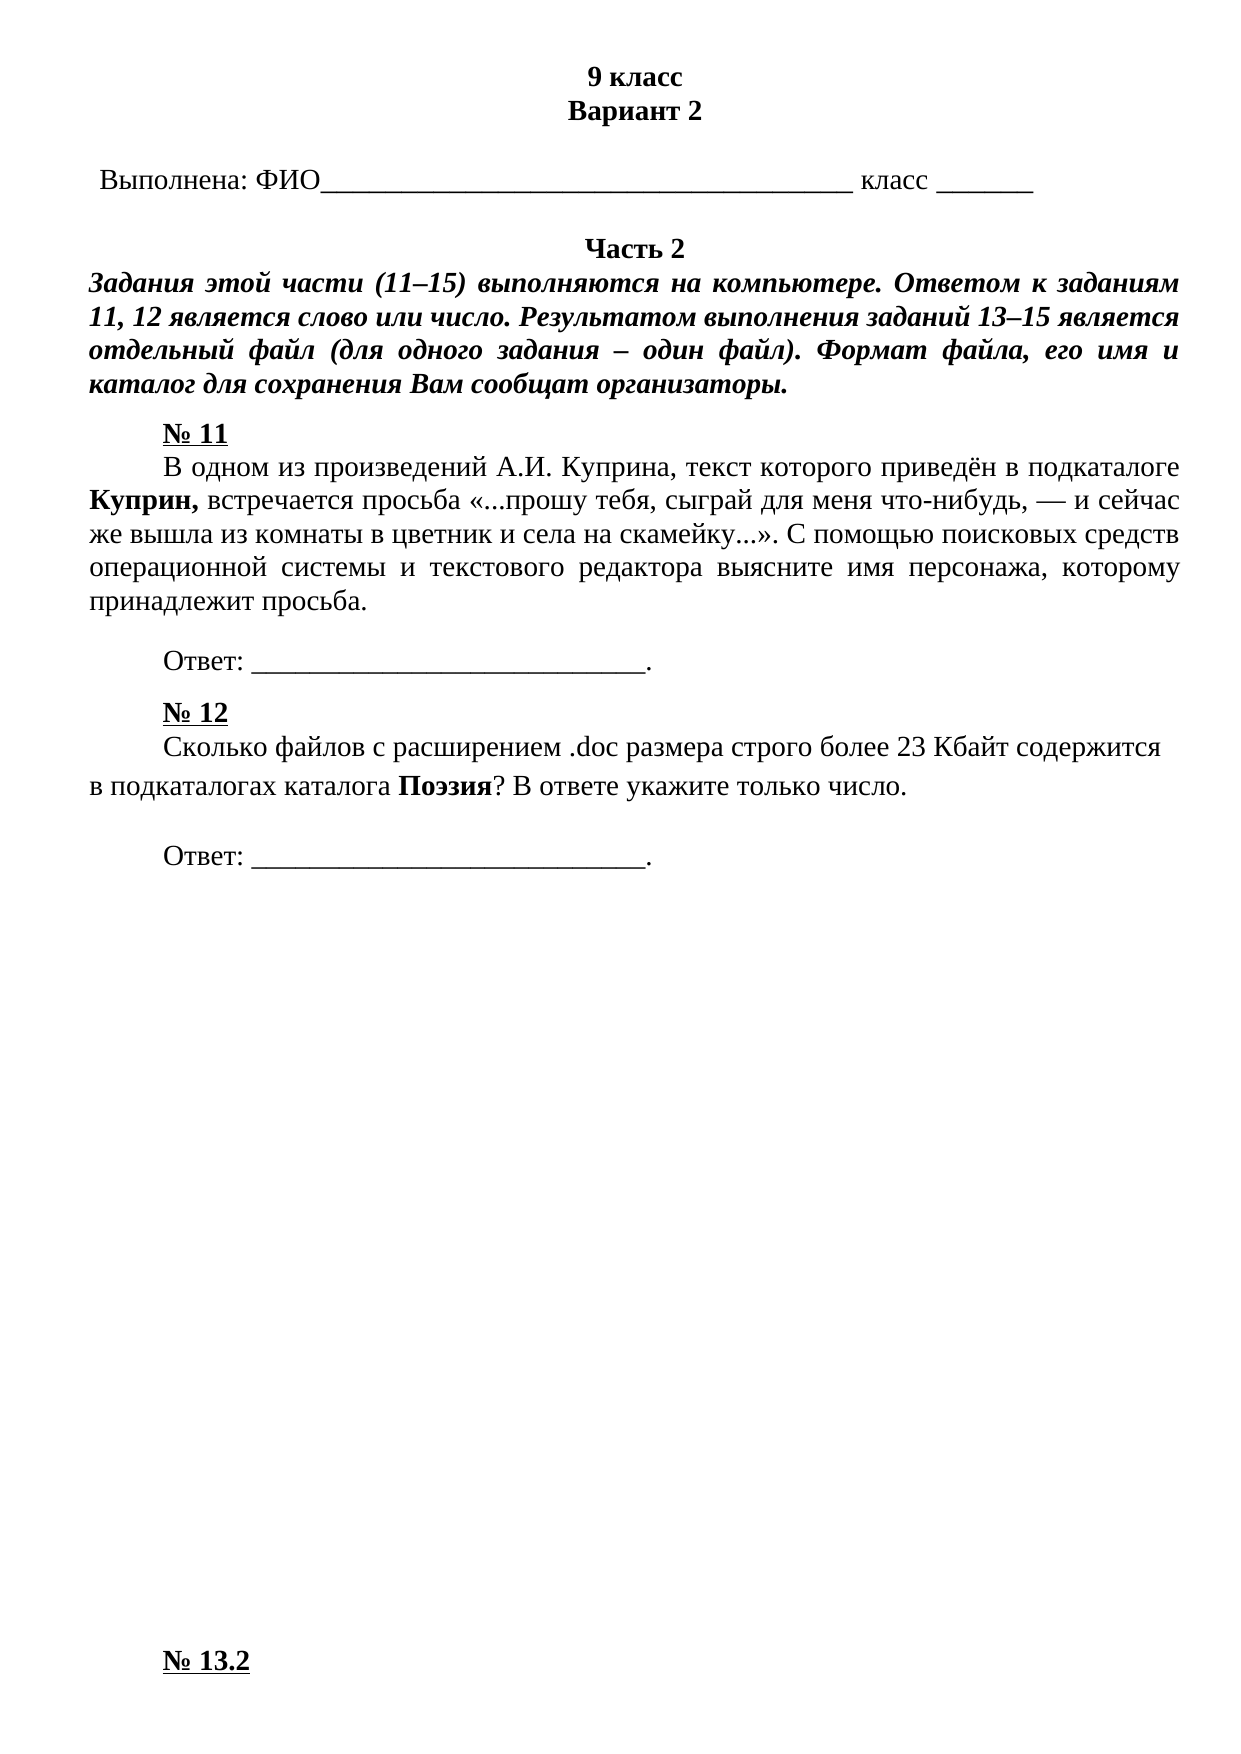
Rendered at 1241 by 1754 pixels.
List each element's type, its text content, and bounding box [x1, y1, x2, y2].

text Выполнена: ФИО_________________________________ класс ______ [99, 159, 1181, 196]
text 9 класс [89, 59, 1181, 93]
text № 13.2 [89, 1643, 1181, 1677]
text Ответ: ___________________________. [89, 643, 1181, 677]
text Ответ: ___________________________. [89, 838, 1181, 872]
text № 12 [89, 697, 1181, 729]
text Часть 2 [89, 232, 1181, 265]
text № 11 [89, 420, 1181, 449]
text Сколько файлов с расширением .doc размера строго более 23 Кбайт содержится в подкаталогах каталога Поэзия? В ответе укажите только число. [89, 729, 1181, 802]
text Задания этой части (11–15) выполняются на компьютере. Ответом к заданиям 11, 12 является слово или число. Результатом выполнения заданий 13–15 является отдельный файл (для одного задания – один файл). Формат файла, его имя и каталог для сохранения Вам сообщат организаторы. [89, 265, 1181, 399]
text Вариант 2 [89, 93, 1181, 126]
text В одном из произведений А.И. Куприна, текст которого приведён в подкаталоге Куприн, встречается просьба «...прошу тебя, сыграй для меня что-нибудь, — и сейчас же вышла из комнаты в цветник и села на скамейку...». С помощью поисковых средств операционной системы и текстового редактора выясните имя персонажа, которому принадлежит просьба. [89, 449, 1181, 617]
